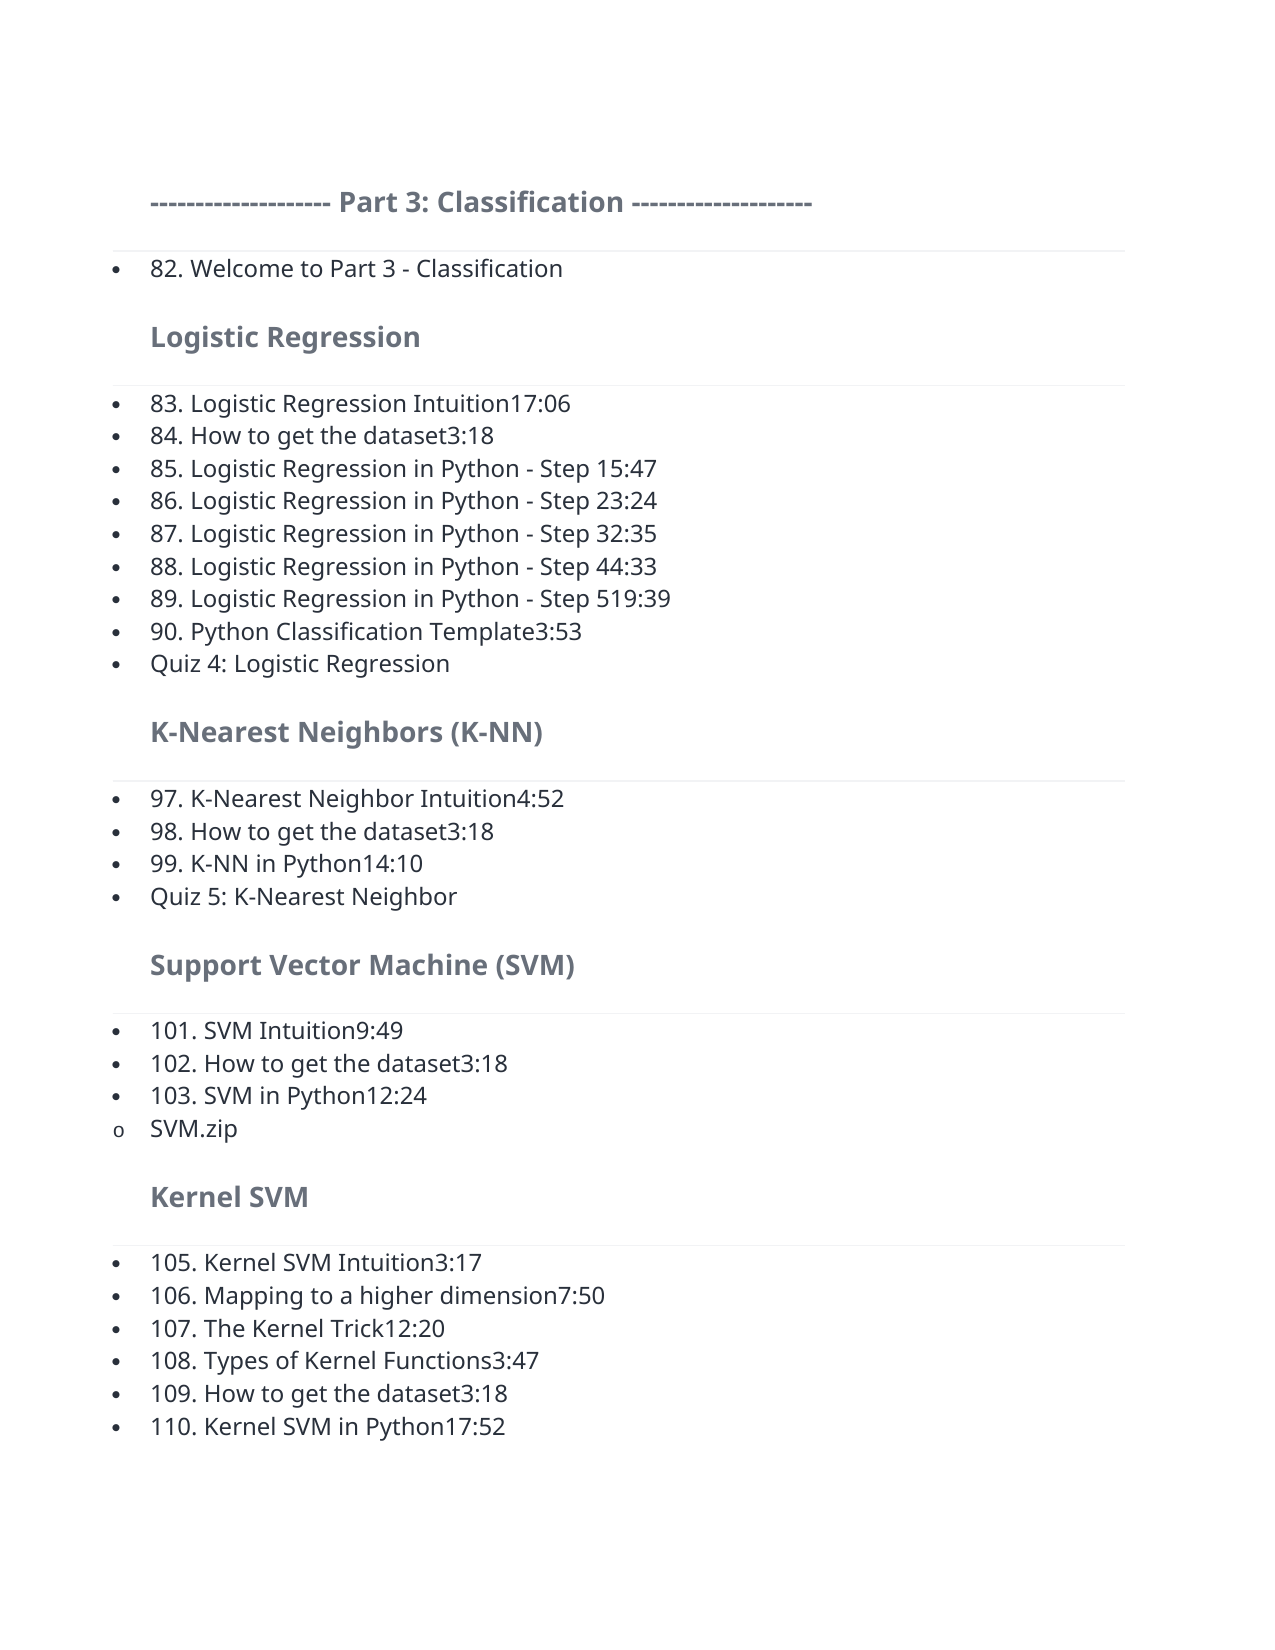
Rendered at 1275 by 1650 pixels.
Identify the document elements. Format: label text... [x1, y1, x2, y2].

list 105. Kernel SVM Intuition3:17 [112, 1246, 1125, 1277]
list Quiz 4: Logistic Regression [112, 646, 1125, 680]
list 98. How to get the dataset3:18 [112, 813, 1125, 845]
list 90. Python Classification Template3:53 [112, 613, 1125, 646]
list 110. Kernel SVM in Python17:52 [112, 1408, 1125, 1442]
list SVM.zip [112, 1110, 1125, 1144]
list 89. Logistic Regression in Python - Step 519:39 [112, 580, 1125, 613]
list 103. SVM in Python12:24 [112, 1078, 1125, 1110]
list 87. Logistic Regression in Python - Step 32:35 [112, 515, 1125, 548]
list 84. How to get the dataset3:18 [112, 417, 1125, 450]
list 86. Logistic Regression in Python - Step 23:24 [112, 483, 1125, 515]
list 107. The Kernel Trick12:20 [112, 1310, 1125, 1342]
list Quiz 5: K-Nearest Neighbor [112, 878, 1125, 912]
text Logistic Regression [150, 317, 1125, 356]
list 101. SVM Intuition9:49 [112, 1014, 1125, 1045]
list 102. How to get the dataset3:18 [112, 1045, 1125, 1078]
text K-Nearest Neighbors (K-NN) [150, 713, 1125, 751]
list 83. Logistic Regression Intuition17:06 [112, 386, 1125, 417]
text -------------------- Part 3: Classification -------------------- [150, 183, 1125, 221]
list 109. How to get the dataset3:18 [112, 1375, 1125, 1408]
list 106. Mapping to a higher dimension7:50 [112, 1277, 1125, 1310]
list 97. K-Nearest Neighbor Intuition4:52 [112, 781, 1125, 813]
list 88. Logistic Regression in Python - Step 44:33 [112, 548, 1125, 580]
list 108. Types of Kernel Functions3:47 [112, 1342, 1125, 1375]
list 82. Welcome to Part 3 - Classification [112, 251, 1125, 284]
text Kernel SVM [150, 1177, 1125, 1216]
list 85. Logistic Regression in Python - Step 15:47 [112, 450, 1125, 483]
list 99. K-NN in Python14:10 [112, 845, 1125, 878]
text Support Vector Machine (SVM) [150, 945, 1125, 983]
